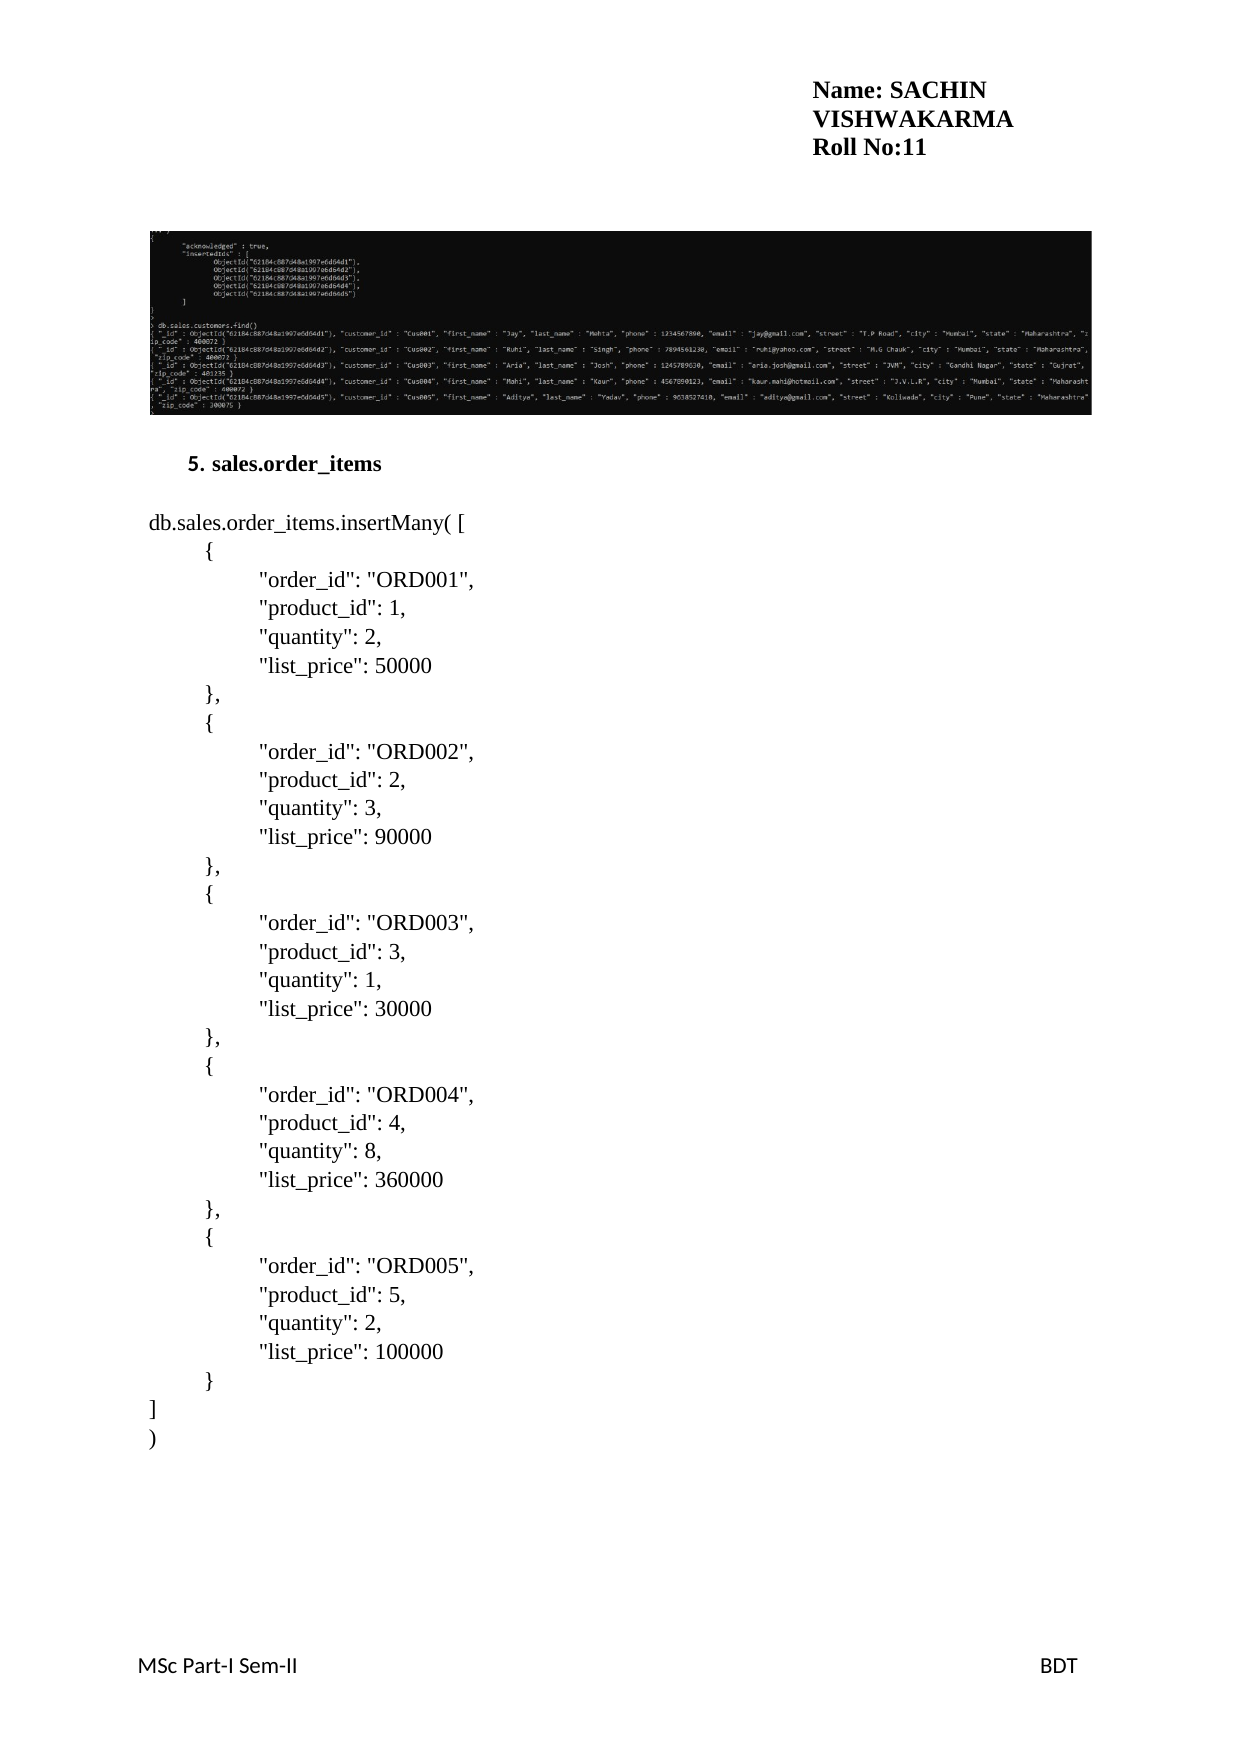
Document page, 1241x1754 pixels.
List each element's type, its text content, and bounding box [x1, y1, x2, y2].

text ] [148, 1395, 1107, 1422]
text "list_price": 50000 [258, 652, 1107, 678]
text { [203, 1223, 1107, 1250]
text "quantity": 2, [258, 1310, 1107, 1336]
text }, [203, 852, 1107, 878]
text "list_price": 90000 [258, 823, 1107, 849]
text db.sales.order_items.insertMany( [ [148, 509, 590, 535]
text "order_id": "ORD005", "product_id": 5, [258, 1252, 549, 1307]
text } [203, 1367, 1107, 1393]
text "list_price": 100000 [258, 1338, 1107, 1364]
text "quantity": 2, [258, 623, 1107, 649]
text }, [203, 1195, 1107, 1221]
text "quantity": 3, [258, 795, 1107, 821]
text }, [203, 1023, 1107, 1050]
text { [203, 537, 1107, 564]
text "list_price": 30000 [258, 995, 1107, 1021]
subtitle sales.order_items [187, 449, 1107, 477]
text { [203, 1052, 1107, 1078]
text "order_id": "ORD003", "product_id": 3, [258, 909, 549, 964]
text "order_id": "ORD001", "product_id": 1, [258, 566, 549, 621]
text "list_price": 360000 [258, 1166, 1107, 1192]
text "quantity": 1, [258, 966, 1107, 992]
text { [203, 709, 1107, 735]
text "order_id": "ORD002", "product_id": 2, [258, 738, 549, 793]
text "order_id": "ORD004", "product_id": 4, [258, 1081, 549, 1136]
picture [150, 231, 1092, 415]
text ) [148, 1424, 1107, 1450]
text }, [203, 680, 1107, 707]
text { [203, 880, 1107, 907]
text "quantity": 8, [258, 1138, 1107, 1163]
